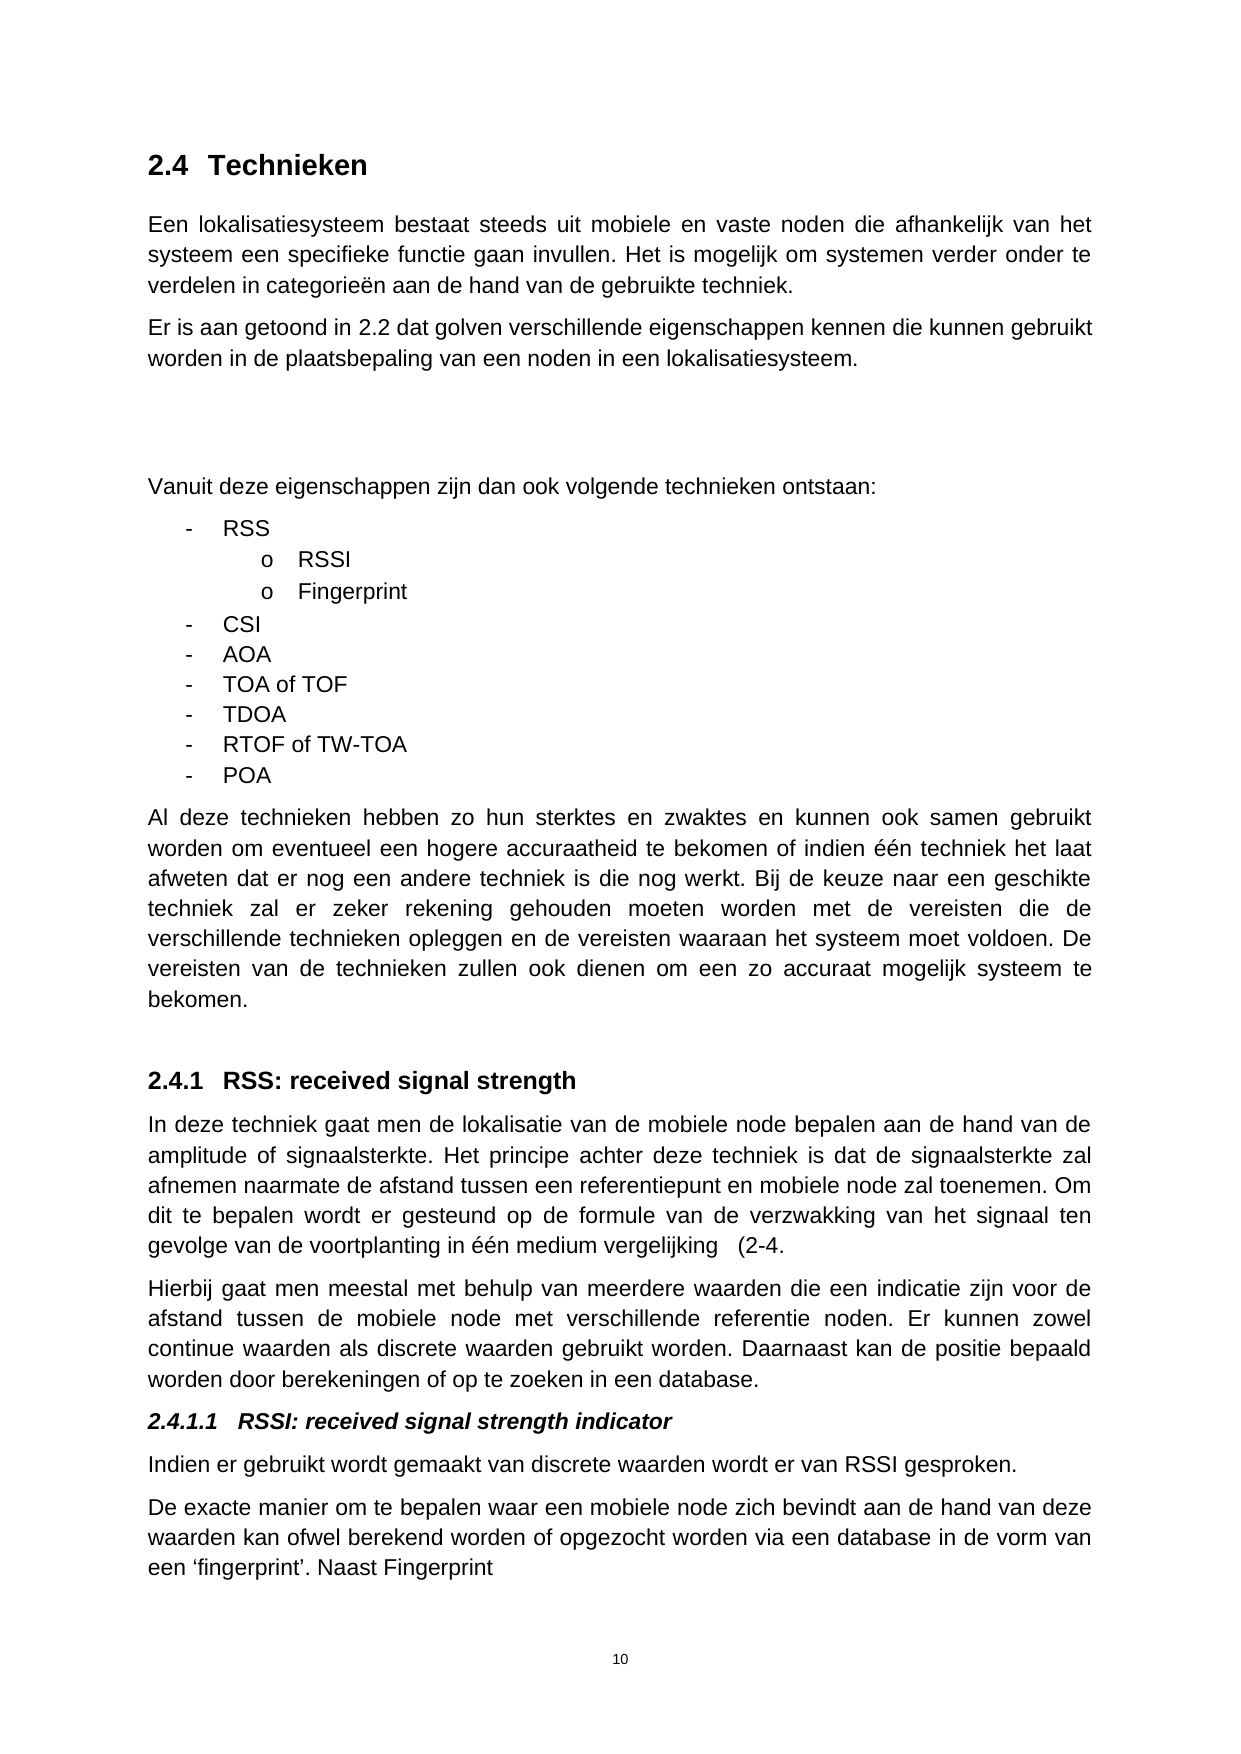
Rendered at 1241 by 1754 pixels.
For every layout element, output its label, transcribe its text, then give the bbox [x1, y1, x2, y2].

text Hierbij gaat men meestal met behulp van meerdere waarden die een indicatie zijn voor de afstand tussen de mobiele node met verschillende referentie noden. Er kunnen zowel continue waarden als discrete waarden gebruikt worden. Daarnaast kan de positie bepaald worden door berekeningen of op te zoeken in een database. [148, 1275, 1092, 1392]
text Indien er gebruikt wordt gemaakt van discrete waarden wordt er van RSSI gesproken. [148, 1451, 1092, 1477]
list Fingerprint [260, 578, 1092, 606]
list CSI [185, 611, 1092, 637]
subtitle RSS: received signal strength [148, 1066, 1092, 1094]
text Een lokalisatiesysteem bestaat steeds uit mobiele en vaste noden die afhankelijk van het systeem een specifieke functie gaan invullen. Het is mogelijk om systemen verder onder te verdelen in categorieën aan de hand van de gebruikte techniek. [148, 211, 1092, 298]
text Er is aan getoond in 2.2 dat golven verschillende eigenschappen kennen die kunnen gebruikt worden in de plaatsbepaling van een noden in een lokalisatiesysteem. [148, 314, 1092, 371]
text In deze techniek gaat men de lokalisatie van de mobiele node bepalen aan de hand van de amplitude of signaalsterkte. Het principe achter deze techniek is dat de signaalsterkte zal afnemen naarmate de afstand tussen een referentiepunt en mobiele node zal toenemen. Om dit te bepalen wordt er gesteund op de formule van de verzwakking van het signaal ten gevolge van de voortplanting in één medium vergelijking 2-4. [148, 1111, 1092, 1258]
text Al deze technieken hebben zo hun sterktes en zwaktes en kunnen ook samen gebruikt worden om eventueel een hogere accuraatheid te bekomen of indien één techniek het laat afweten dat er nog een andere techniek is die nog werkt. Bij de keuze naar een geschikte techniek zal er zeker rekening gehouden moeten worden met de vereisten die de verschillende technieken opleggen en de vereisten waaraan het systeem moet voldoen. De vereisten van de technieken zullen ook dienen om een zo accuraat mogelijk systeem te bekomen. [148, 804, 1092, 1012]
list TDOA [185, 701, 1092, 728]
list RSSI [260, 546, 1092, 574]
list RTOF of TW-TOA [185, 731, 1092, 758]
list TOA of TOF [185, 671, 1092, 697]
text Vanuit deze eigenschappen zijn dan ook volgende technieken ontstaan: [148, 473, 1092, 499]
list RSS [185, 515, 1092, 542]
text De exacte manier om te bepalen waar een mobiele node zich bevindt aan de hand van deze waarden kan ofwel berekend worden of opgezocht worden via een database in de vorm van een ‘fingerprint’. Naast Fingerprint [148, 1494, 1092, 1580]
list AOA [185, 641, 1092, 667]
subtitle RSSI: received signal strength indicator [148, 1408, 1092, 1434]
subtitle Technieken [148, 148, 1092, 181]
list POA [185, 762, 1092, 788]
